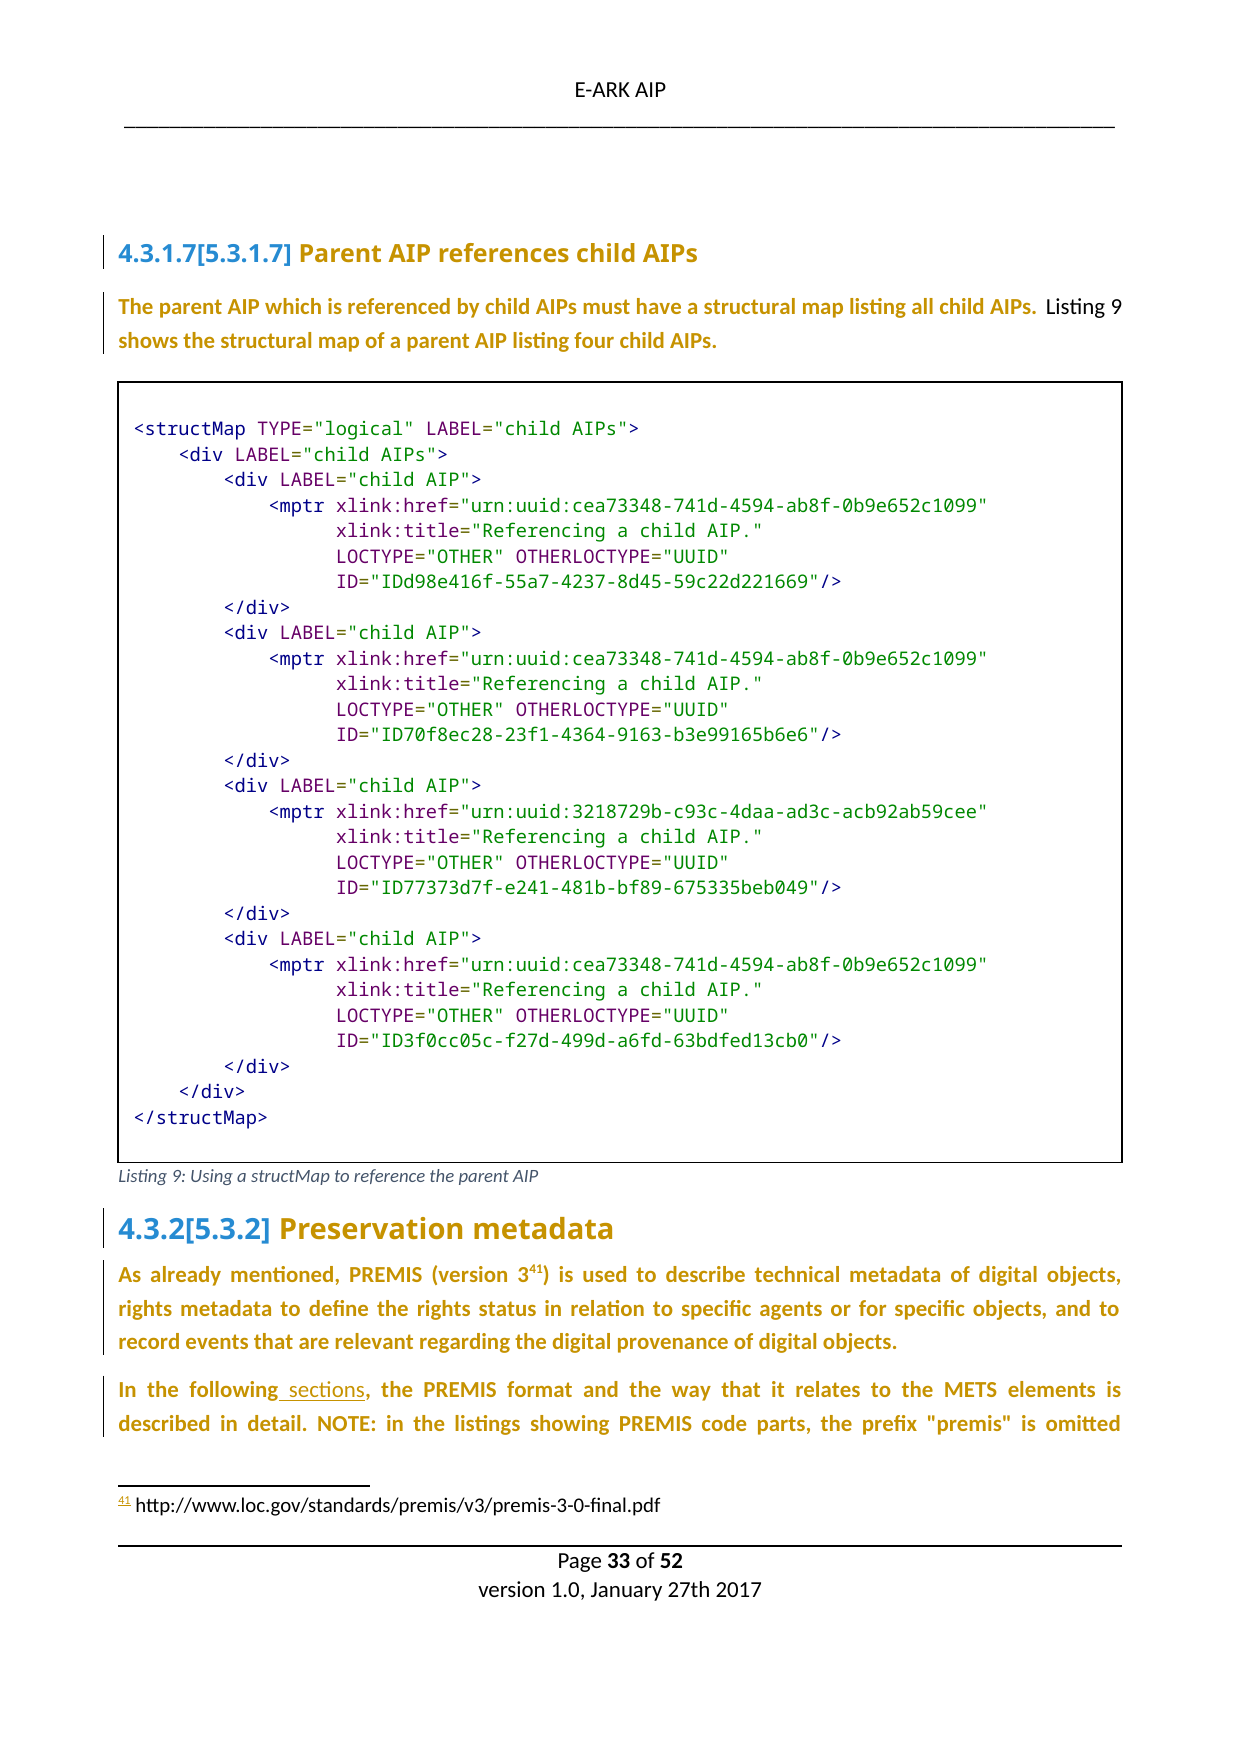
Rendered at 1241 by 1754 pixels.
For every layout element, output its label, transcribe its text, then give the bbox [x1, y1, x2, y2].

subtitle Parent AIP references child AIPs [118, 235, 1122, 269]
text The parent AIP which is referenced by child AIPs must have a structural map listing all child AIPs. Listing 9 shows the structural map of a parent AIP listing four child AIPs. [118, 292, 1122, 354]
text As already mentioned, PREMIS (version 3) is used to describe technical metadata of digital objects, rights metadata to define the rights status in relation to specific agents or for specific objects, and to record events that are relevant regarding the digital provenance of digital objects. [118, 1260, 1122, 1355]
subtitle Preservation metadata [118, 1208, 1122, 1248]
